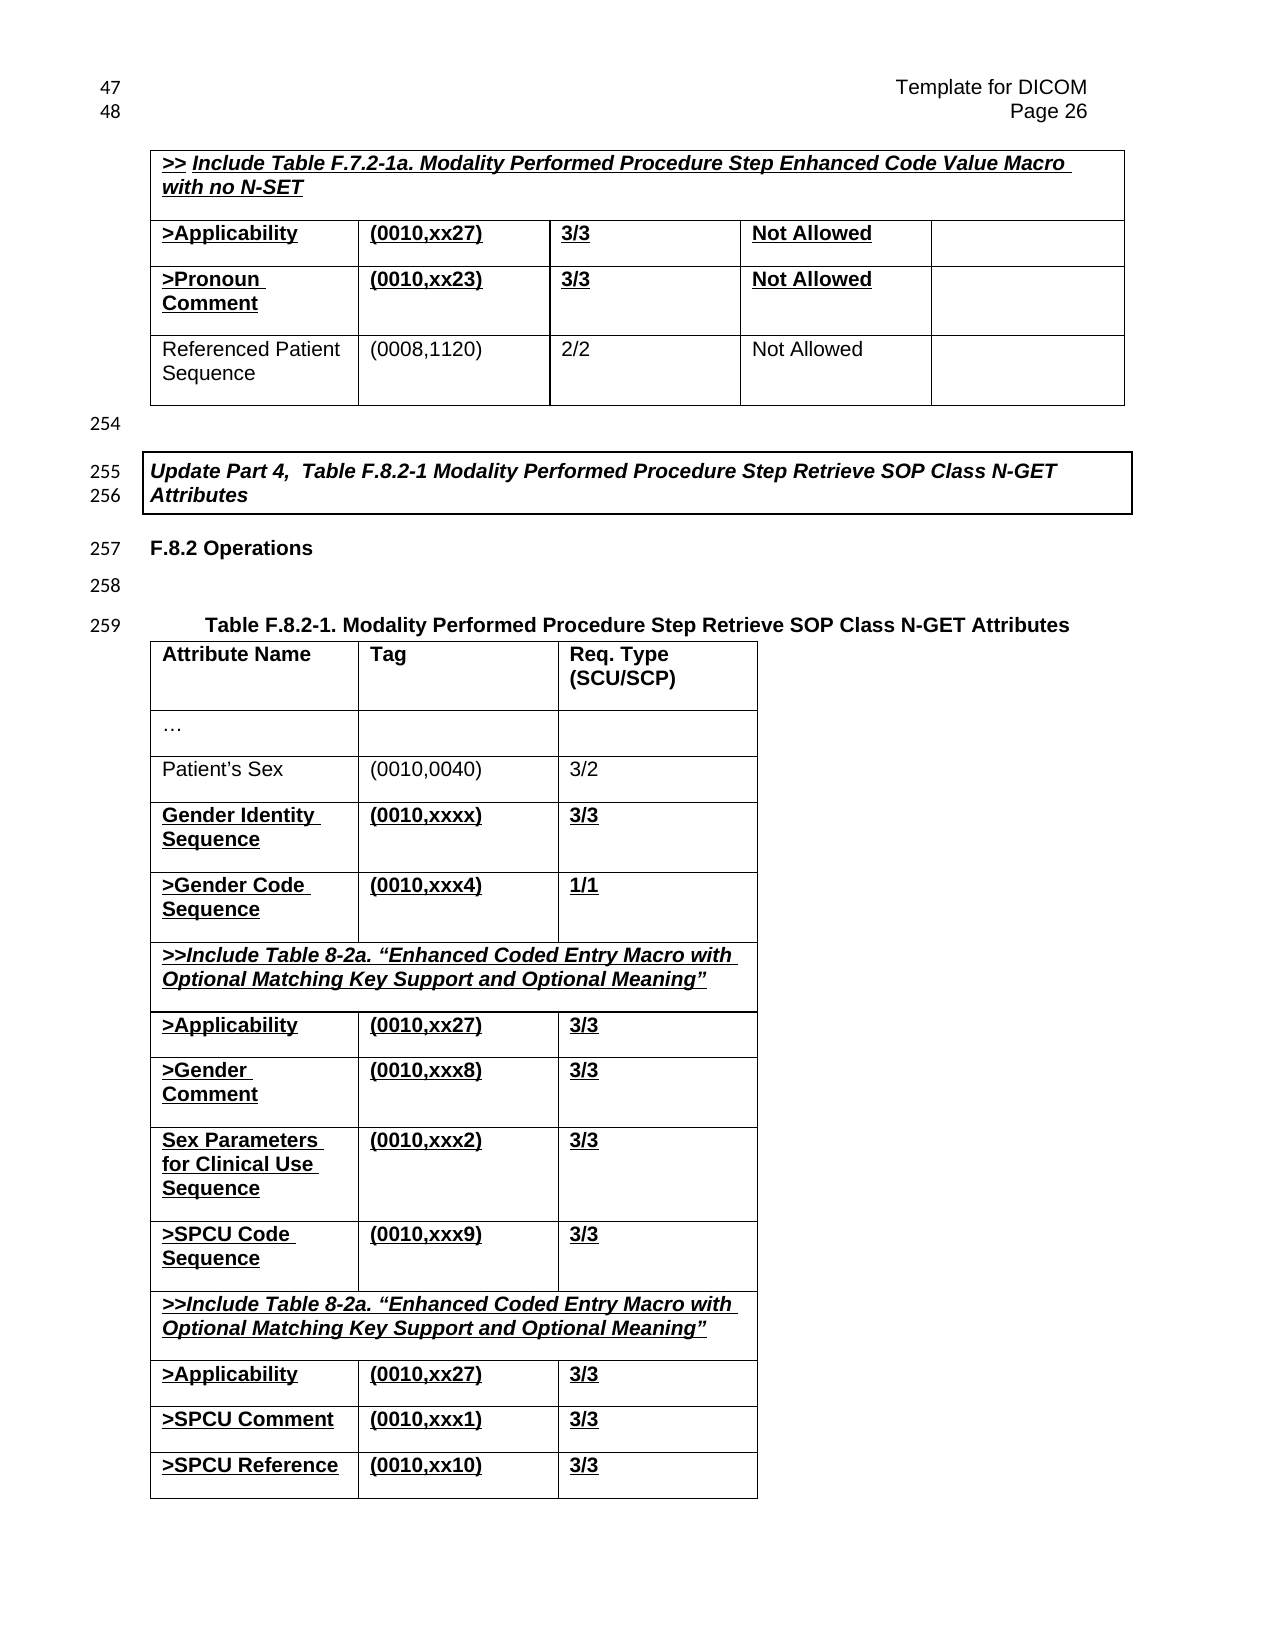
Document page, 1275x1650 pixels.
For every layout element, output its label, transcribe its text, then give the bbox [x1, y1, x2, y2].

table_cell >> Include Table F.7.2-1a. Modality Performed Procedure Step Enhanced Code Value Macro with no N-SET [151, 151, 1124, 220]
table_cell 3/3 [559, 1222, 757, 1291]
table_cell (0010,xxx1) [359, 1407, 558, 1452]
table_cell [359, 711, 558, 756]
table_cell (0010,xx27) [359, 1013, 558, 1057]
table_cell Gender Identity Sequence [151, 803, 358, 872]
table_cell [932, 221, 1124, 266]
table_cell 2/2 [551, 336, 740, 405]
table_cell >SPCU Reference [151, 1453, 358, 1498]
table_cell (0010,xx10) [359, 1453, 558, 1498]
table_cell [932, 336, 1124, 405]
table_header Req. Type (SCU/SCP) [559, 642, 757, 710]
table_cell Patient’s Sex [151, 757, 358, 802]
table_cell Referenced Patient Sequence [151, 336, 358, 405]
table_cell Not Allowed [741, 267, 931, 335]
text Update Part 4, Table F.8.2-1 Modality Performed Procedure Step Retrieve SOP Class N-GET Attributes [144, 453, 1131, 513]
table_cell 3/2 [559, 757, 757, 802]
table_cell >Pronoun Comment [151, 267, 358, 335]
table_cell 3/3 [559, 803, 757, 872]
table_cell >Applicability [151, 1013, 358, 1057]
table_cell (0010,0040) [359, 757, 558, 802]
table_cell 3/3 [559, 1058, 757, 1127]
table_cell (0010,xxx4) [359, 873, 558, 942]
text Table F.8.2-1. Modality Performed Procedure Step Retrieve SOP Class N-GET Attributes [150, 612, 1125, 636]
subtitle F.8.2 Operations [150, 535, 1125, 559]
table_cell Sex Parameters for Clinical Use Sequence [151, 1128, 358, 1221]
table_cell 3/3 [559, 1361, 757, 1406]
table_cell 1/1 [559, 873, 757, 942]
table_cell 3/3 [559, 1128, 757, 1221]
table_cell (0008,1120) [359, 336, 549, 405]
table_cell [932, 267, 1124, 335]
table_cell >Applicability [151, 221, 358, 266]
table_cell >>Include Table 8-2a. “Enhanced Coded Entry Macro with Optional Matching Key Support and Optional Meaning” [151, 1292, 757, 1360]
table_cell (0010,xxx8) [359, 1058, 558, 1127]
table_cell 3/3 [551, 221, 740, 266]
table_cell [559, 711, 757, 756]
table_cell 3/3 [559, 1407, 757, 1452]
table_cell (0010,xxx9) [359, 1222, 558, 1291]
table_cell >Applicability [151, 1361, 358, 1406]
table_header Tag [359, 642, 558, 710]
table_cell (0010,xx23) [359, 267, 549, 335]
table_cell >Gender Comment [151, 1058, 358, 1127]
table_cell >Gender Code Sequence [151, 873, 358, 942]
table_cell (0010,xx27) [359, 1361, 558, 1406]
table_header Attribute Name [151, 642, 358, 710]
table_cell >>Include Table 8-2a. “Enhanced Coded Entry Macro with Optional Matching Key Support and Optional Meaning” [151, 943, 757, 1011]
table_cell Not Allowed [741, 336, 931, 405]
table_cell >SPCU Code Sequence [151, 1222, 358, 1291]
table_cell (0010,xxxx) [359, 803, 558, 872]
table_cell 3/3 [559, 1453, 757, 1498]
table_cell Not Allowed [741, 221, 931, 266]
table_cell (0010,xx27) [359, 221, 549, 266]
table_cell 3/3 [559, 1013, 757, 1057]
table_cell >SPCU Comment [151, 1407, 358, 1452]
table_cell … [151, 711, 358, 756]
table_cell (0010,xxx2) [359, 1128, 558, 1221]
table_cell 3/3 [551, 267, 740, 335]
